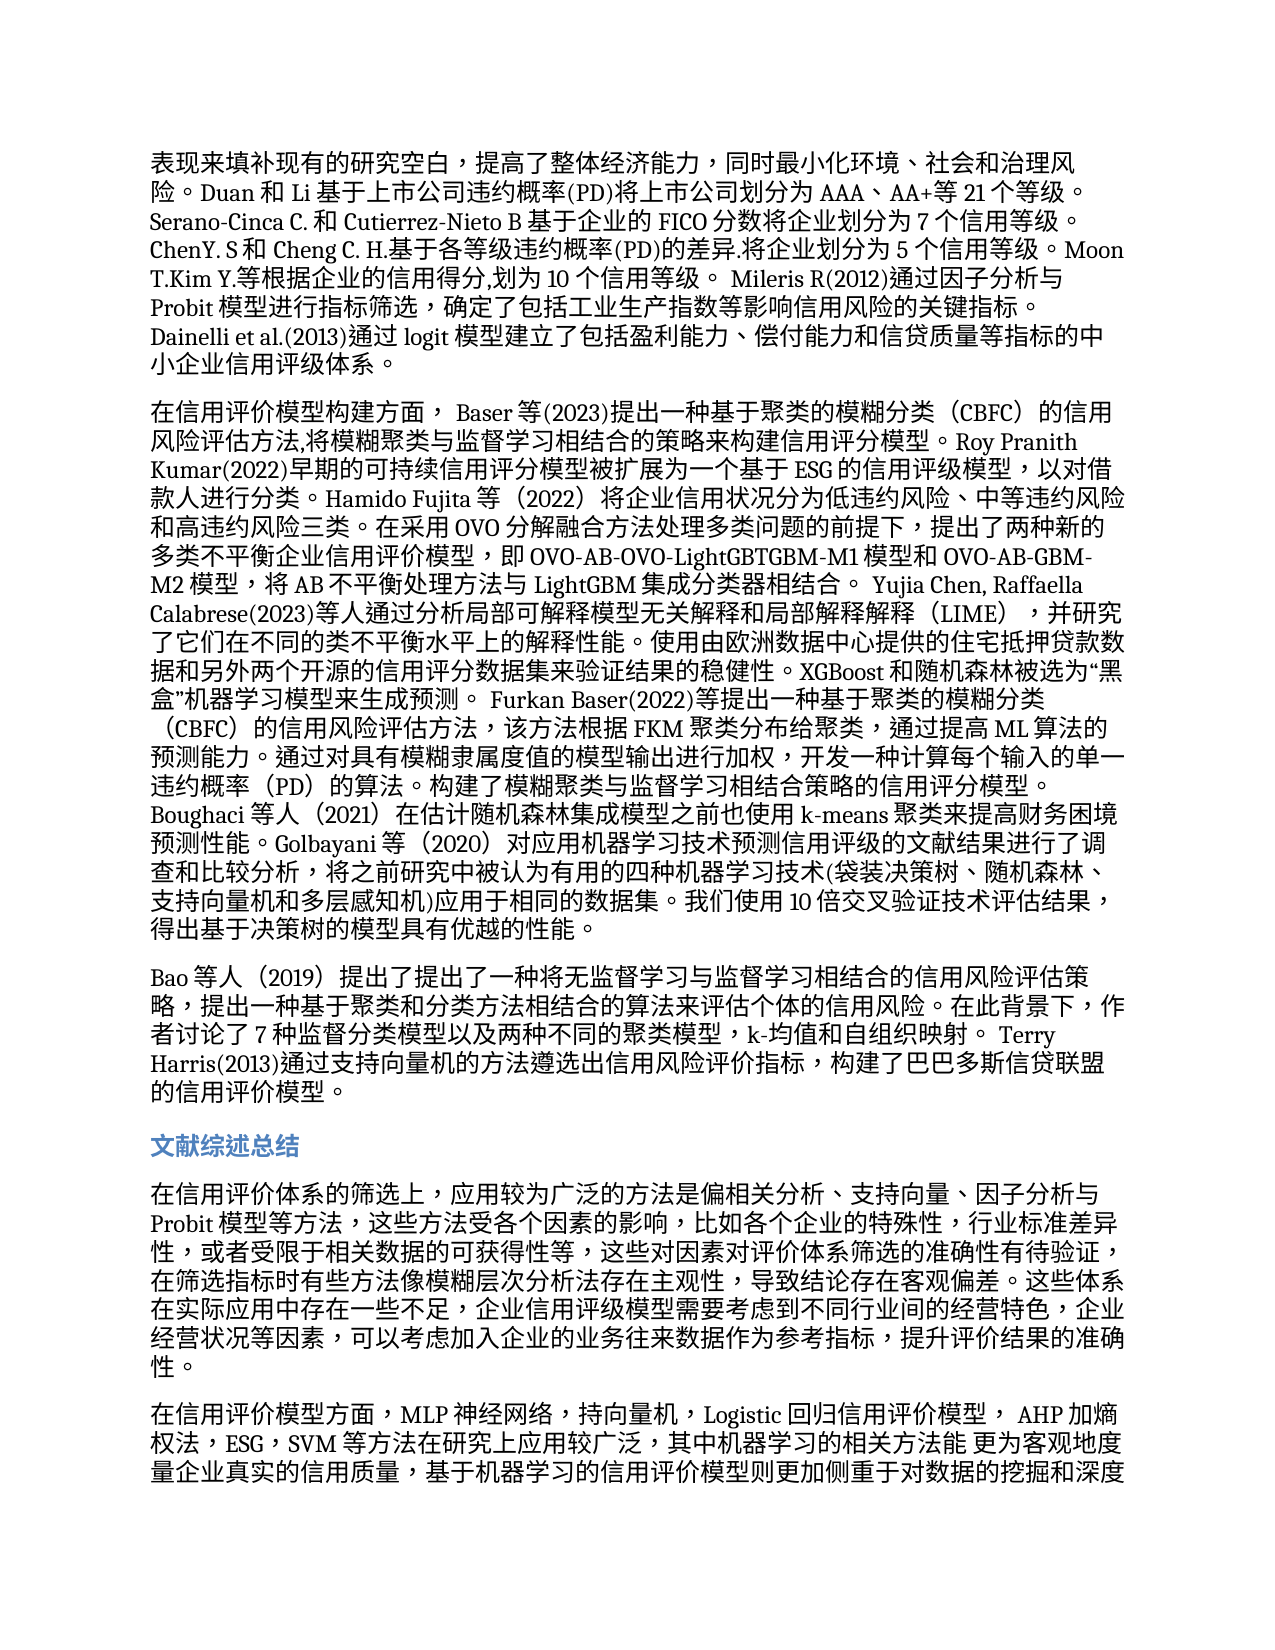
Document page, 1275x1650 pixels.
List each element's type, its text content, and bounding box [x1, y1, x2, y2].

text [150, 1401, 1125, 1487]
text 在信用评价体系的筛选上，应用较为广泛的方法是偏相关分析、支持向量、因子分析与 Probit 模型等方法，这些方法受各个因素的影响，比如各个企业的特殊性，行业标准差异性，或者受限于相关数据的可获得性等，这些对因素对评价体系筛选的准确性有待验证，在筛选指标时有些方法像模糊层次分析法存在主观性，导致结论存在客观偏差。这些体系在实际应用中存在一些不足，企业信用评级模型需要考虑到不同行业间的经营特色，企业经营状况等因素，可以考虑加入企业的业务往来数据作为参考指标，提升评价结果的准确性。 [150, 1181, 1125, 1382]
text 在信用评价模型构建方面， Baser等(2023)提出一种基于聚类的模糊分类（CBFC）的信用风险评估方法,将模糊聚类与监督学习相结合的策略来构建信用评分模型。Roy Pranith Kumar(2022)早期的可持续信用评分模型被扩展为一个基于ESG的信用评级模型，以对借款人进行分类。Hamido Fujita等（2022）将企业信用状况分为低违约风险、中等违约风险和高违约风险三类。在采用OVO分解融合方法处理多类问题的前提下，提出了两种新的多类不平衡企业信用评价模型，即OVO-AB-OVO-LightGBTGBM-M1模型和OVO-AB-GBM-M2模型，将AB不平衡处理方法与LightGBM集成分类器相结合。 Yujia Chen, Raffaella Calabrese(2023)等人通过分析局部可解释模型无关解释和局部解释解释（LIME），并研究了它们在不同的类不平衡水平上的解释性能。使用由欧洲数据中心提供的住宅抵押贷款数据和另外两个开源的信用评分数据集来验证结果的稳健性。XGBoost和随机森林被选为“黑盒”机器学习模型来生成预测。 Furkan Baser(2022)等提出一种基于聚类的模糊分类（CBFC）的信用风险评估方法，该方法根据FKM聚类分布给聚类，通过提高ML算法的预测能力。通过对具有模糊隶属度值的模型输出进行加权，开发一种计算每个输入的单一违约概率（PD）的算法。构建了模糊聚类与监督学习相结合策略的信用评分模型。 Boughaci等人（2021）在估计随机森林集成模型之前也使用k-means聚类来提高财务困境预测性能。Golbayani等（2020）对应用机器学习技术预测信用评级的文献结果进行了调查和比较分析，将之前研究中被认为有用的四种机器学习技术(袋装决策树、随机森林、支持向量机和多层感知机)应用于相同的数据集。我们使用10倍交叉验证技术评估结果，得出基于决策树的模型具有优越的性能。 [150, 399, 1125, 945]
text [150, 150, 1125, 380]
text Bao等人（2019）提出了提出了一种将无监督学习与监督学习相结合的信用风险评估策略，提出一种基于聚类和分类方法相结合的算法来评估个体的信用风险。在此背景下，作者讨论了7种监督分类模型以及两种不同的聚类模型，k-均值和自组织映射。 Terry Harris(2013)通过支持向量机的方法遵选出信用风险评价指标，构建了巴巴多斯信贷联盟的信用评价模型。 [150, 964, 1125, 1107]
subtitle 文献综述总结 [150, 1128, 1125, 1162]
